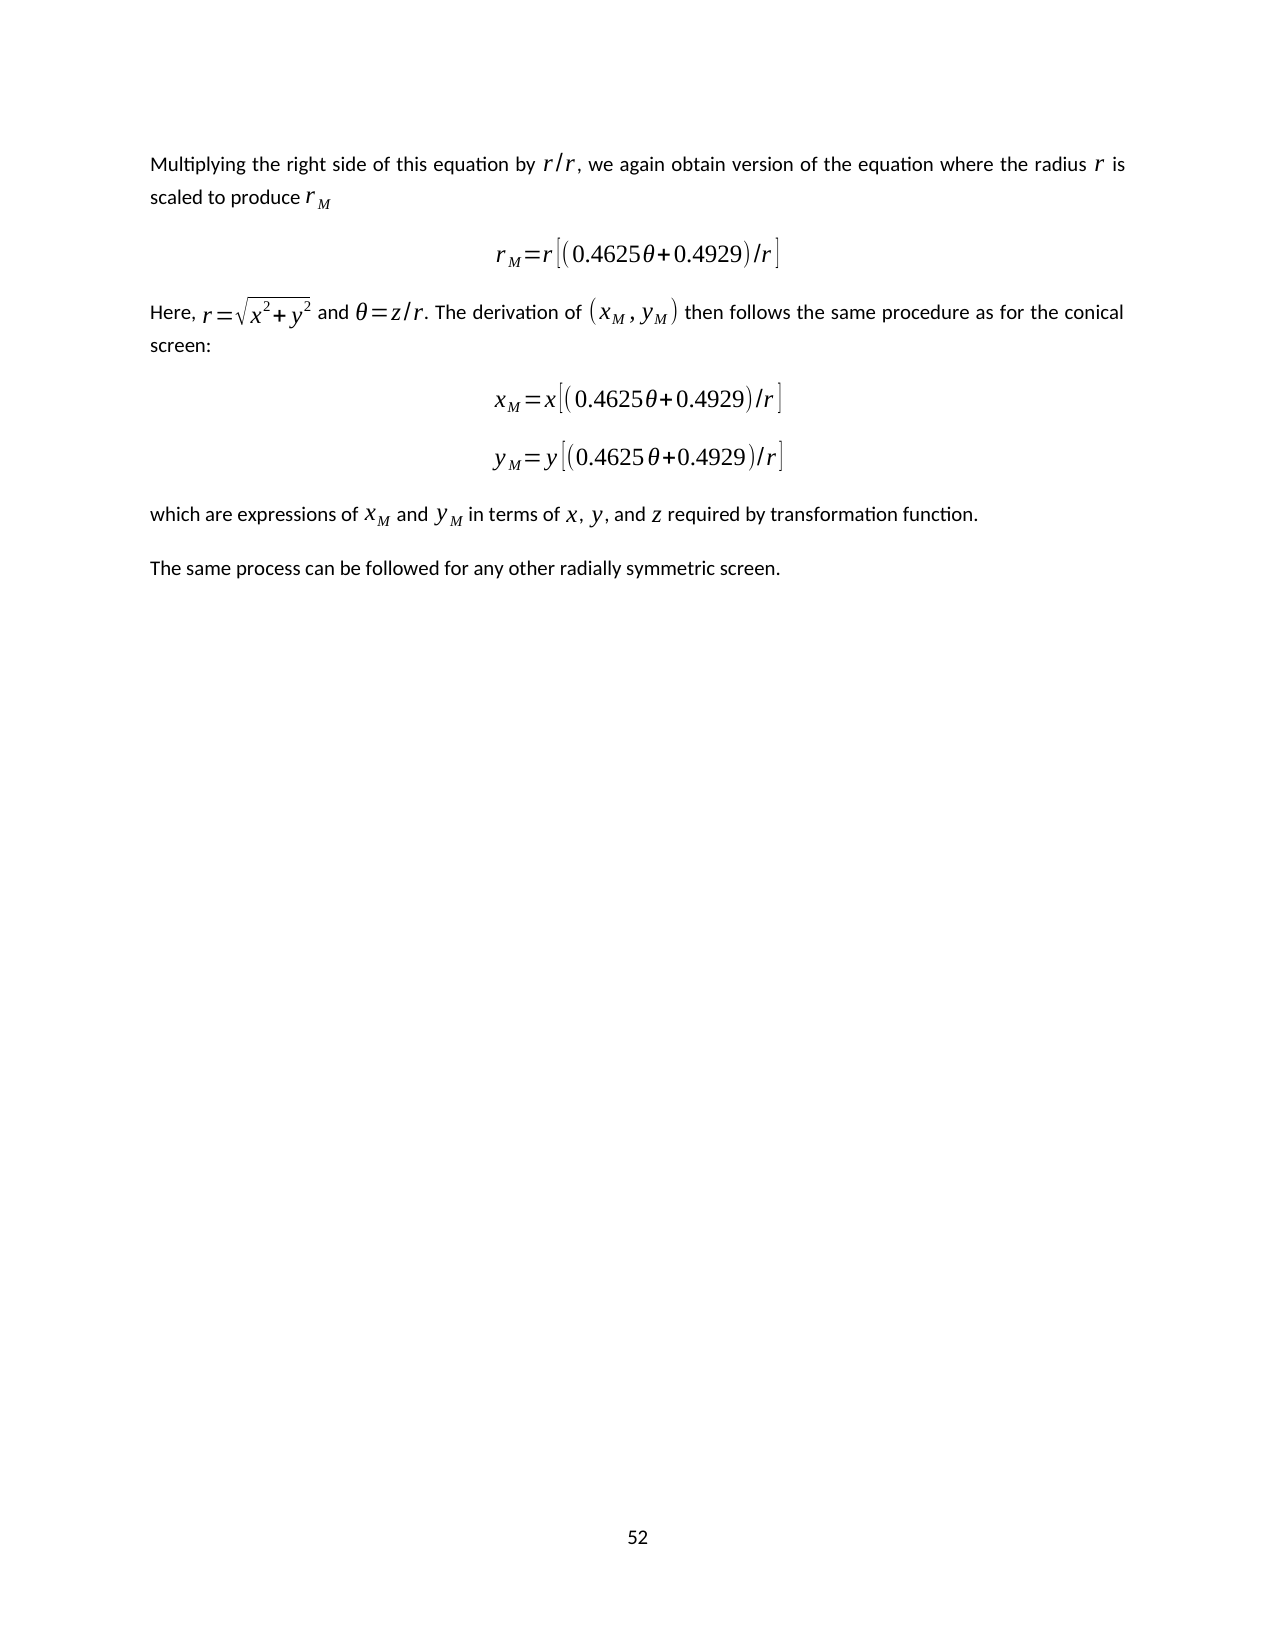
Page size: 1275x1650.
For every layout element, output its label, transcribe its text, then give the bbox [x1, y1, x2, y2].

text The same process can be followed for any other radially symmetric screen. [150, 555, 1125, 580]
text which are expressions of and in terms of , , and required by transformation function. [150, 499, 1125, 530]
text Here, and . The derivation of then follows the same procedure as for the conical screen: [150, 295, 1125, 358]
text Multiplying the right side of this equation by , we again obtain version of the equation where the radius is scaled to produce [150, 150, 1125, 213]
